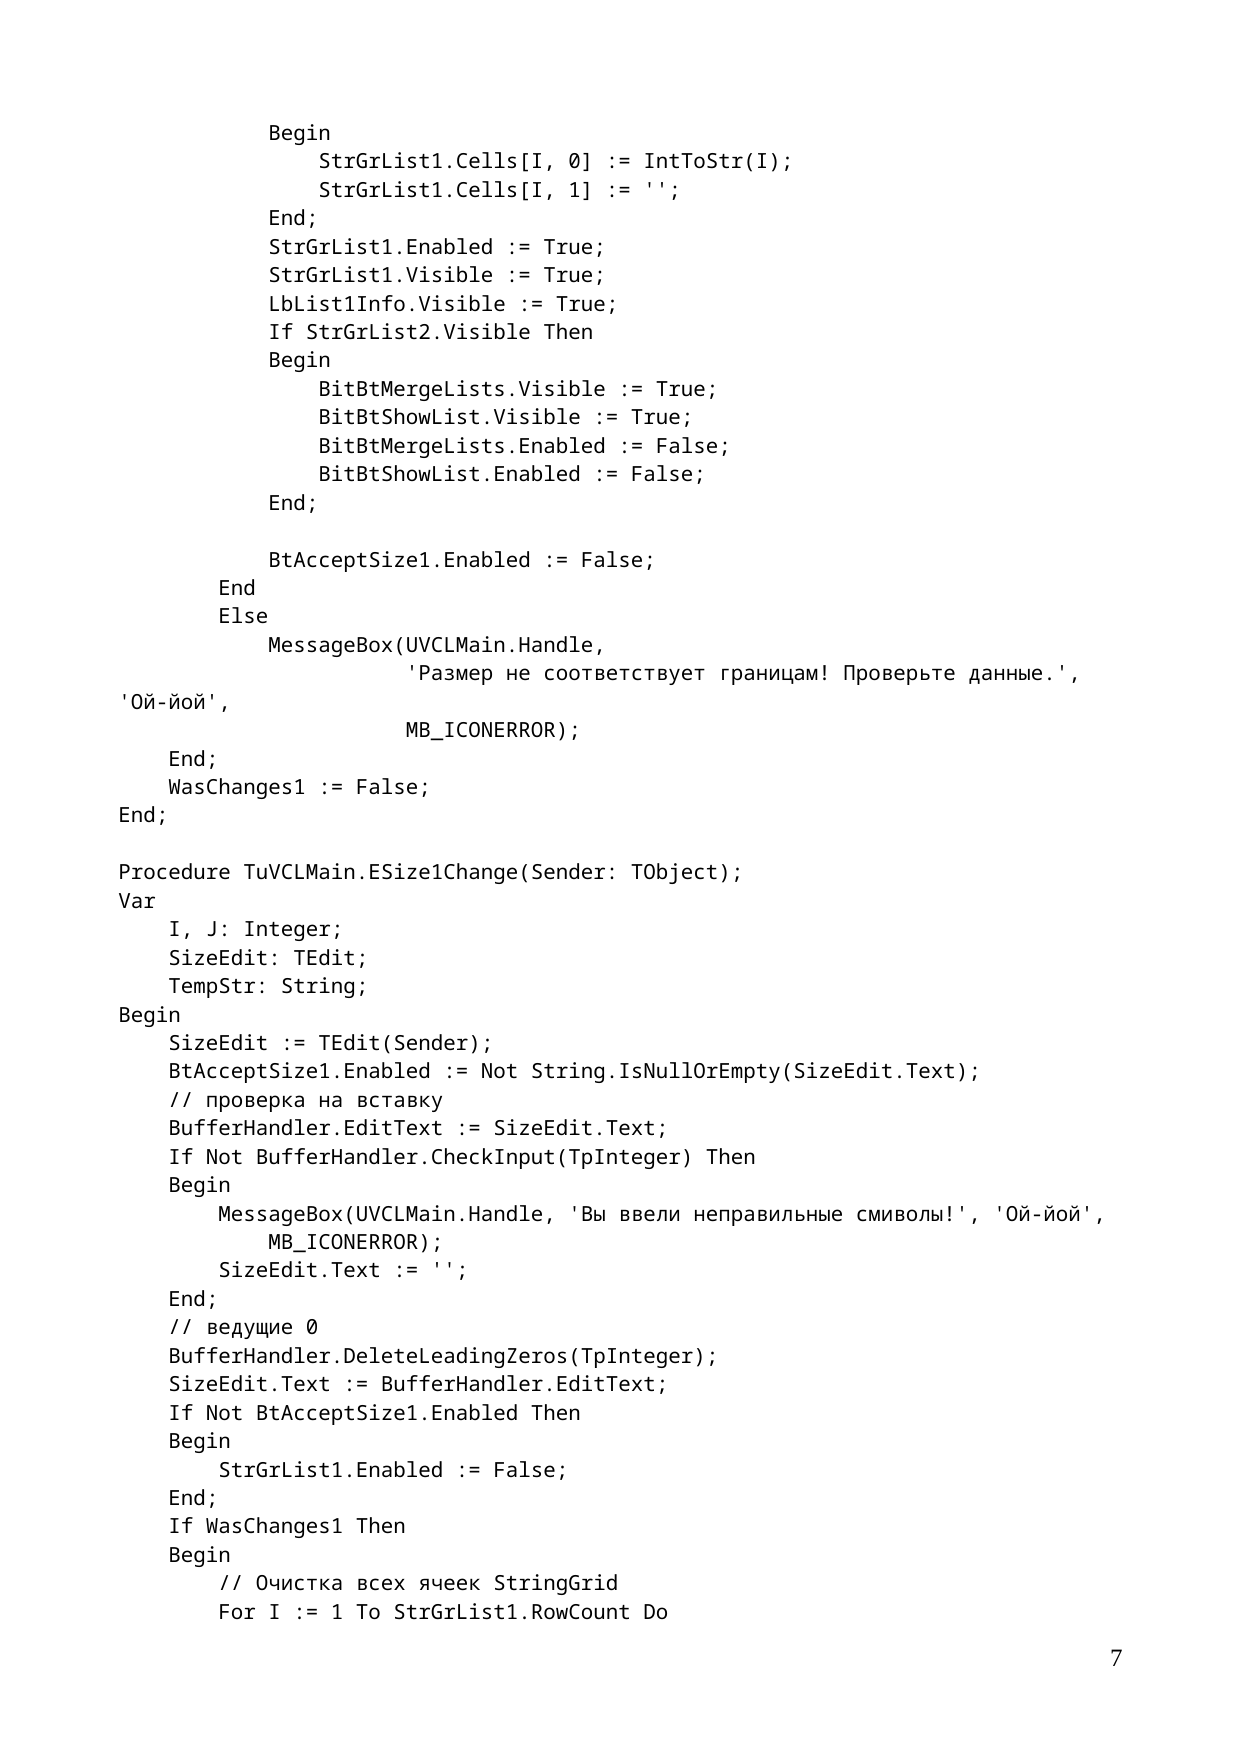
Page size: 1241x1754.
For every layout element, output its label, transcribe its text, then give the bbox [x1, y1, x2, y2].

text BitBtShowList.Enabled := False; [118, 459, 1122, 488]
text Else [118, 602, 1122, 630]
text MB_ICONERROR); [118, 1227, 1122, 1256]
text TempStr: String; [118, 971, 1122, 1000]
text MessageBox(UVCLMain.Handle, 'Вы ввели неправильные смиволы!', 'Ой-йой', [118, 1199, 1122, 1227]
text End; [118, 1483, 1122, 1512]
text StrGrList1.Cells[I, 1] := ''; [118, 175, 1122, 203]
text End; [118, 488, 1122, 516]
text If Not BufferHandler.CheckInput(TpInteger) Then [118, 1142, 1122, 1170]
text I, J: Integer; [118, 914, 1122, 943]
text 'Размер не соответствует границам! Проверьте данные.', 'Ой-йой', [118, 658, 1122, 715]
text End; [118, 801, 1122, 829]
text BitBtMergeLists.Visible := True; [118, 374, 1122, 402]
text If StrGrList2.Visible Then [118, 317, 1122, 346]
text Var [118, 886, 1122, 914]
text // Очистка всех ячеек StringGrid [118, 1568, 1122, 1597]
text SizeEdit.Text := ''; [118, 1256, 1122, 1284]
text For I := 1 To StrGrList1.RowCount Do [118, 1597, 1122, 1625]
text End [118, 573, 1122, 602]
text If Not BtAcceptSize1.Enabled Then [118, 1398, 1122, 1426]
text // проверка на вставку [118, 1085, 1122, 1113]
text BitBtMergeLists.Enabled := False; [118, 431, 1122, 459]
text BtAcceptSize1.Enabled := False; [118, 545, 1122, 573]
text Begin [118, 1170, 1122, 1199]
text Procedure TuVCLMain.ESize1Change(Sender: TObject); [118, 857, 1122, 886]
text BitBtShowList.Visible := True; [118, 402, 1122, 431]
text StrGrList1.Cells[I, 0] := IntToStr(I); [118, 147, 1122, 175]
text LbList1Info.Visible := True; [118, 289, 1122, 317]
text BtAcceptSize1.Enabled := Not String.IsNullOrEmpty(SizeEdit.Text); [118, 1057, 1122, 1085]
text // ведущие 0 [118, 1312, 1122, 1341]
text StrGrList1.Visible := True; [118, 260, 1122, 289]
text SizeEdit := TEdit(Sender); [118, 1028, 1122, 1057]
text Begin [118, 1426, 1122, 1455]
text Begin [118, 1540, 1122, 1568]
text Begin [118, 118, 1122, 147]
text SizeEdit.Text := BufferHandler.EditText; [118, 1369, 1122, 1398]
text Begin [118, 346, 1122, 374]
text SizeEdit: TEdit; [118, 943, 1122, 971]
text WasChanges1 := False; [118, 772, 1122, 801]
text If WasChanges1 Then [118, 1512, 1122, 1540]
text BufferHandler.EditText := SizeEdit.Text; [118, 1113, 1122, 1142]
text End; [118, 203, 1122, 232]
text MessageBox(UVCLMain.Handle, [118, 630, 1122, 658]
text StrGrList1.Enabled := True; [118, 232, 1122, 260]
text End; [118, 1284, 1122, 1312]
text MB_ICONERROR); [118, 715, 1122, 744]
text End; [118, 744, 1122, 772]
text BufferHandler.DeleteLeadingZeros(TpInteger); [118, 1341, 1122, 1369]
text StrGrList1.Enabled := False; [118, 1455, 1122, 1483]
text Begin [118, 1000, 1122, 1028]
